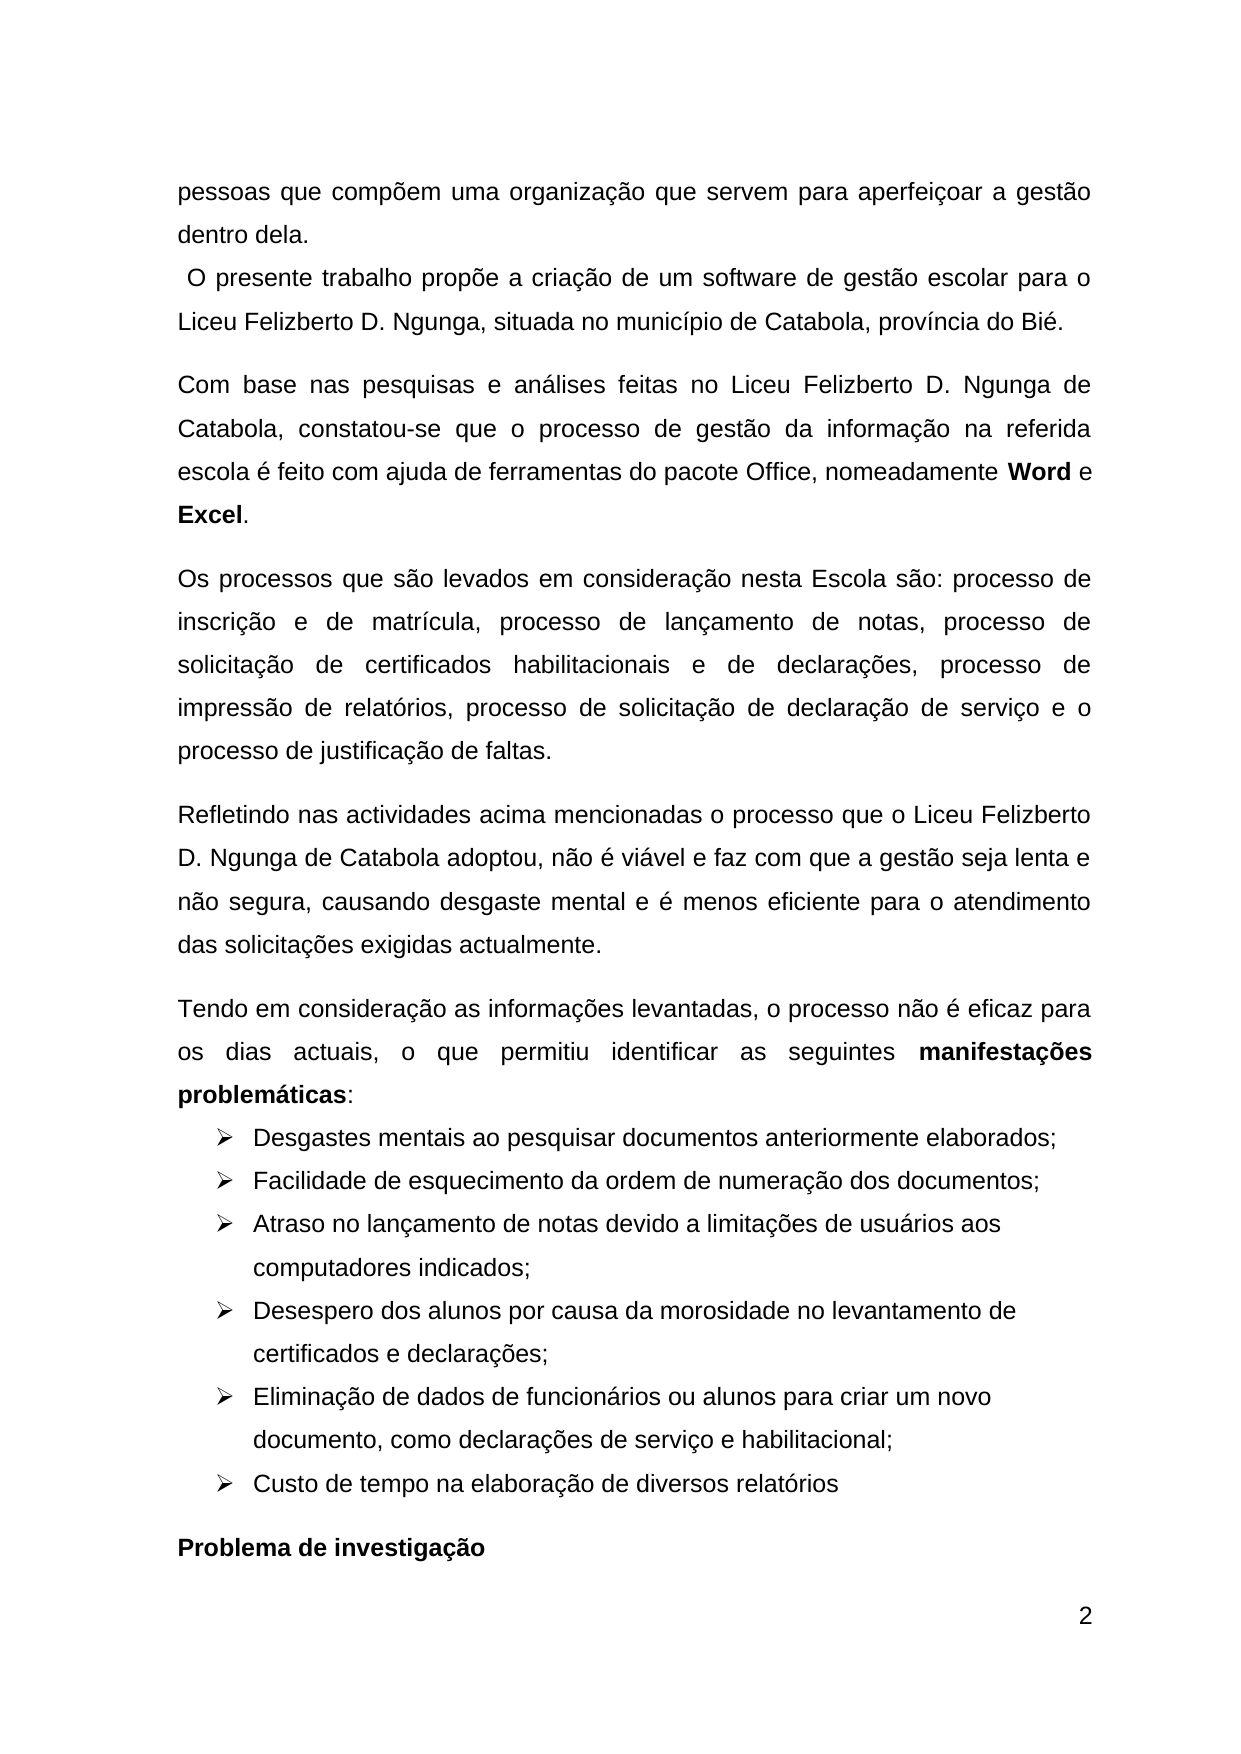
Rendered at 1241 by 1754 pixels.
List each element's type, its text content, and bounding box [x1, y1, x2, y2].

text Desgastes mentais ao pesquisar documentos anteriormente elaborados; [215, 1123, 1092, 1152]
text Refletindo nas actividades acima mencionadas o processo que o Liceu Felizberto D. Ngunga de Catabola adoptou, não é viável e faz com que a gestão seja lenta e não segura, causando desgaste mental e é menos eficiente para o atendimento das solicitações exigidas actualmente. [177, 800, 1092, 958]
text O presente trabalho propõe a criação de um software de gestão escolar para o Liceu Felizberto D. Ngunga, situada no município de Catabola, província do Bié. [177, 263, 1092, 335]
text Atraso no lançamento de notas devido a limitações de usuários aos computadores indicados; [215, 1209, 1092, 1281]
text Desespero dos alunos por causa da morosidade no levantamento de certificados e declarações; [215, 1296, 1092, 1368]
text Tendo em consideração as informações levantadas, o processo não é eficaz para os dias actuais, o que permitiu identificar as seguintes manifestações problemáticas: [177, 994, 1092, 1109]
text Com base nas pesquisas e análises feitas no Liceu Felizberto D. Ngunga de Catabola, constatou-se que o processo de gestão da informação na referida escola é feito com ajuda de ferramentas do pacote Office, nomeadamente Word e Excel. [177, 371, 1092, 529]
text Os processos que são levados em consideração nesta Escola são: processo de inscrição e de matrícula, processo de lançamento de notas, processo de solicitação de certificados habilitacionais e de declarações, processo de impressão de relatórios, processo de solicitação de declaração de serviço e o processo de justificação de faltas. [177, 564, 1092, 765]
text Facilidade de esquecimento da ordem de numeração dos documentos; [215, 1166, 1092, 1195]
text Problema de investigação [177, 1533, 1092, 1561]
text Custo de tempo na elaboração de diversos relatórios [215, 1468, 1092, 1497]
text Eliminação de dados de funcionários ou alunos para criar um novo documento, como declarações de serviço e habilitacional; [215, 1382, 1092, 1454]
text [177, 177, 1092, 249]
